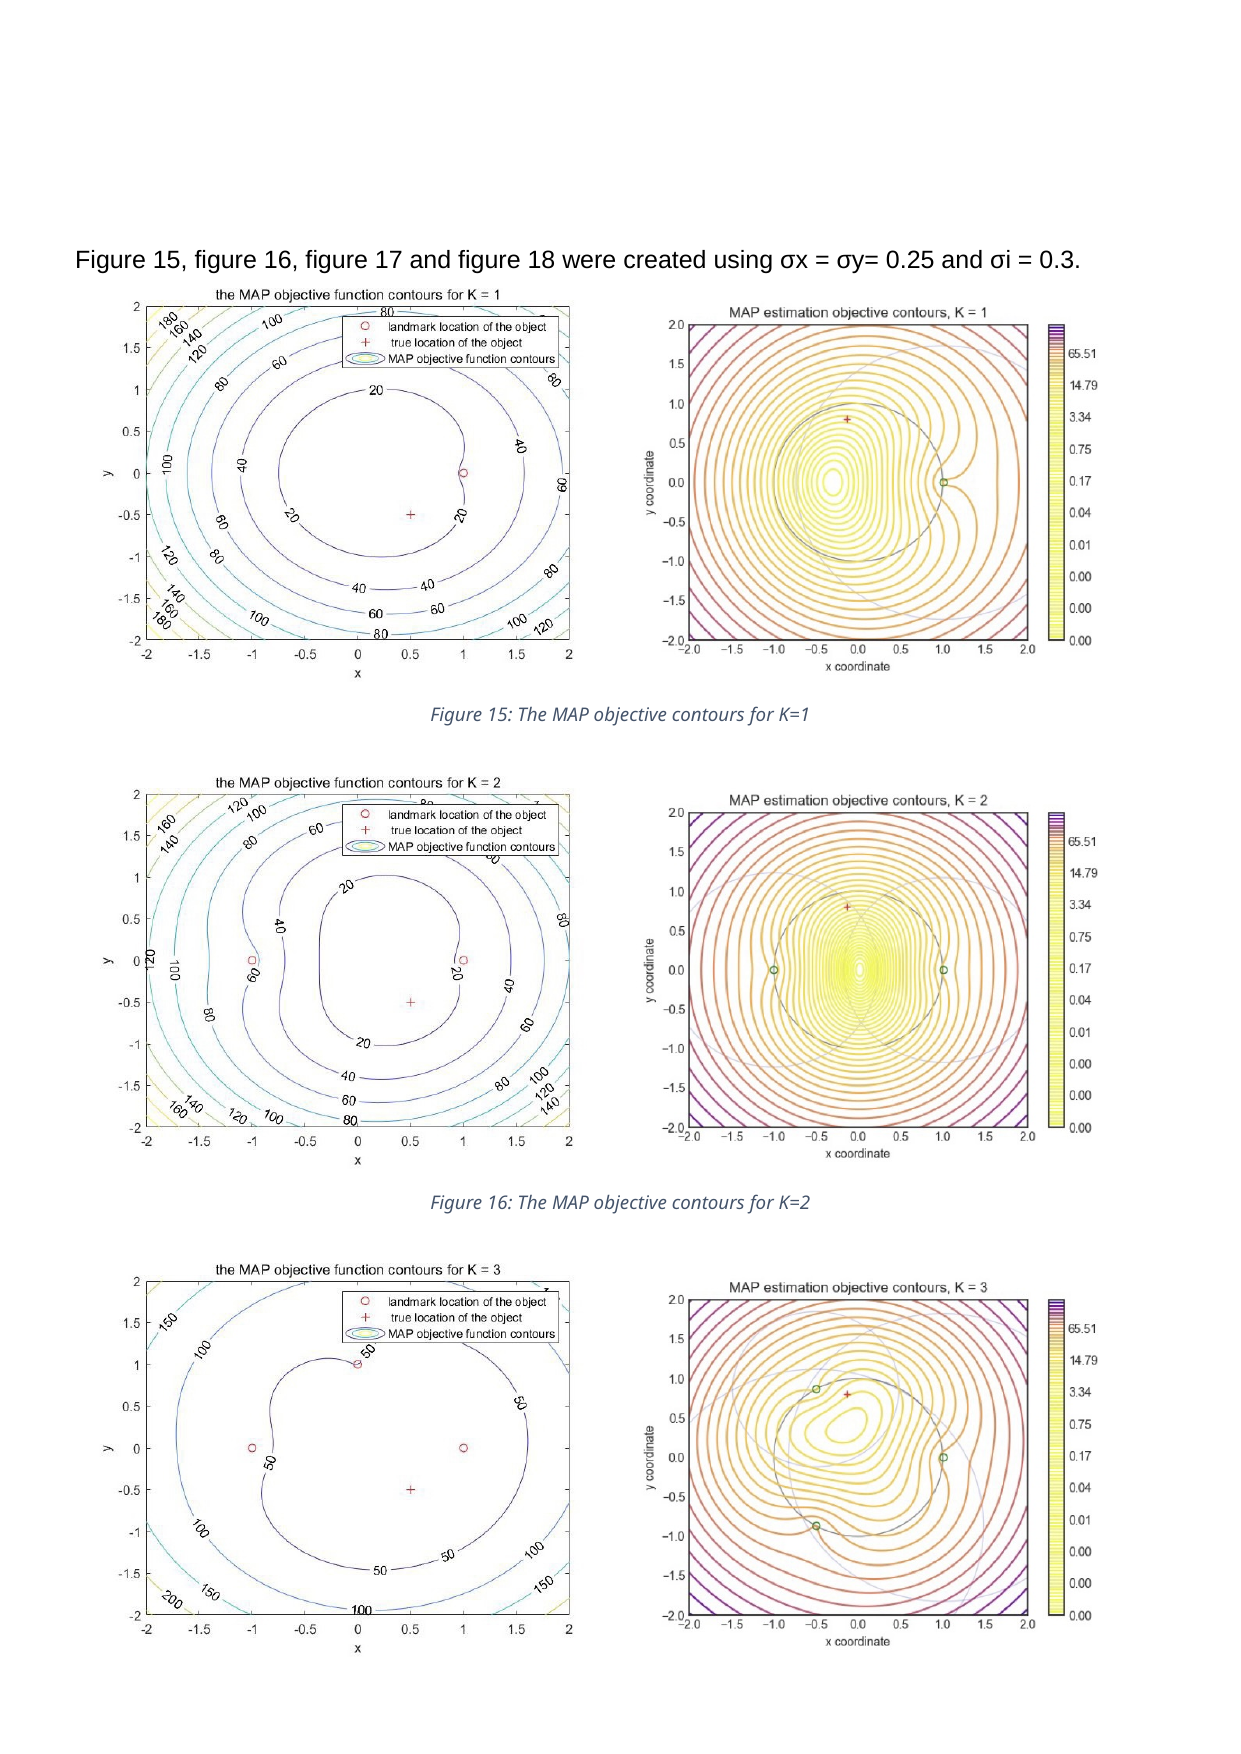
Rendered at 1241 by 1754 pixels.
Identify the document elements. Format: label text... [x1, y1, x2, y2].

text Figure 15, figure 16, figure 17 and figure 18 were created using σx = σy= 0.25 and σi = 0.3. [75, 243, 1165, 275]
text Figure 15: The MAP objective contours for K=1 [75, 698, 1165, 731]
picture [75, 1250, 1166, 1660]
picture [75, 275, 1166, 685]
picture [75, 763, 1166, 1172]
text Figure 16: The MAP objective contours for K=2 [75, 1186, 1165, 1218]
